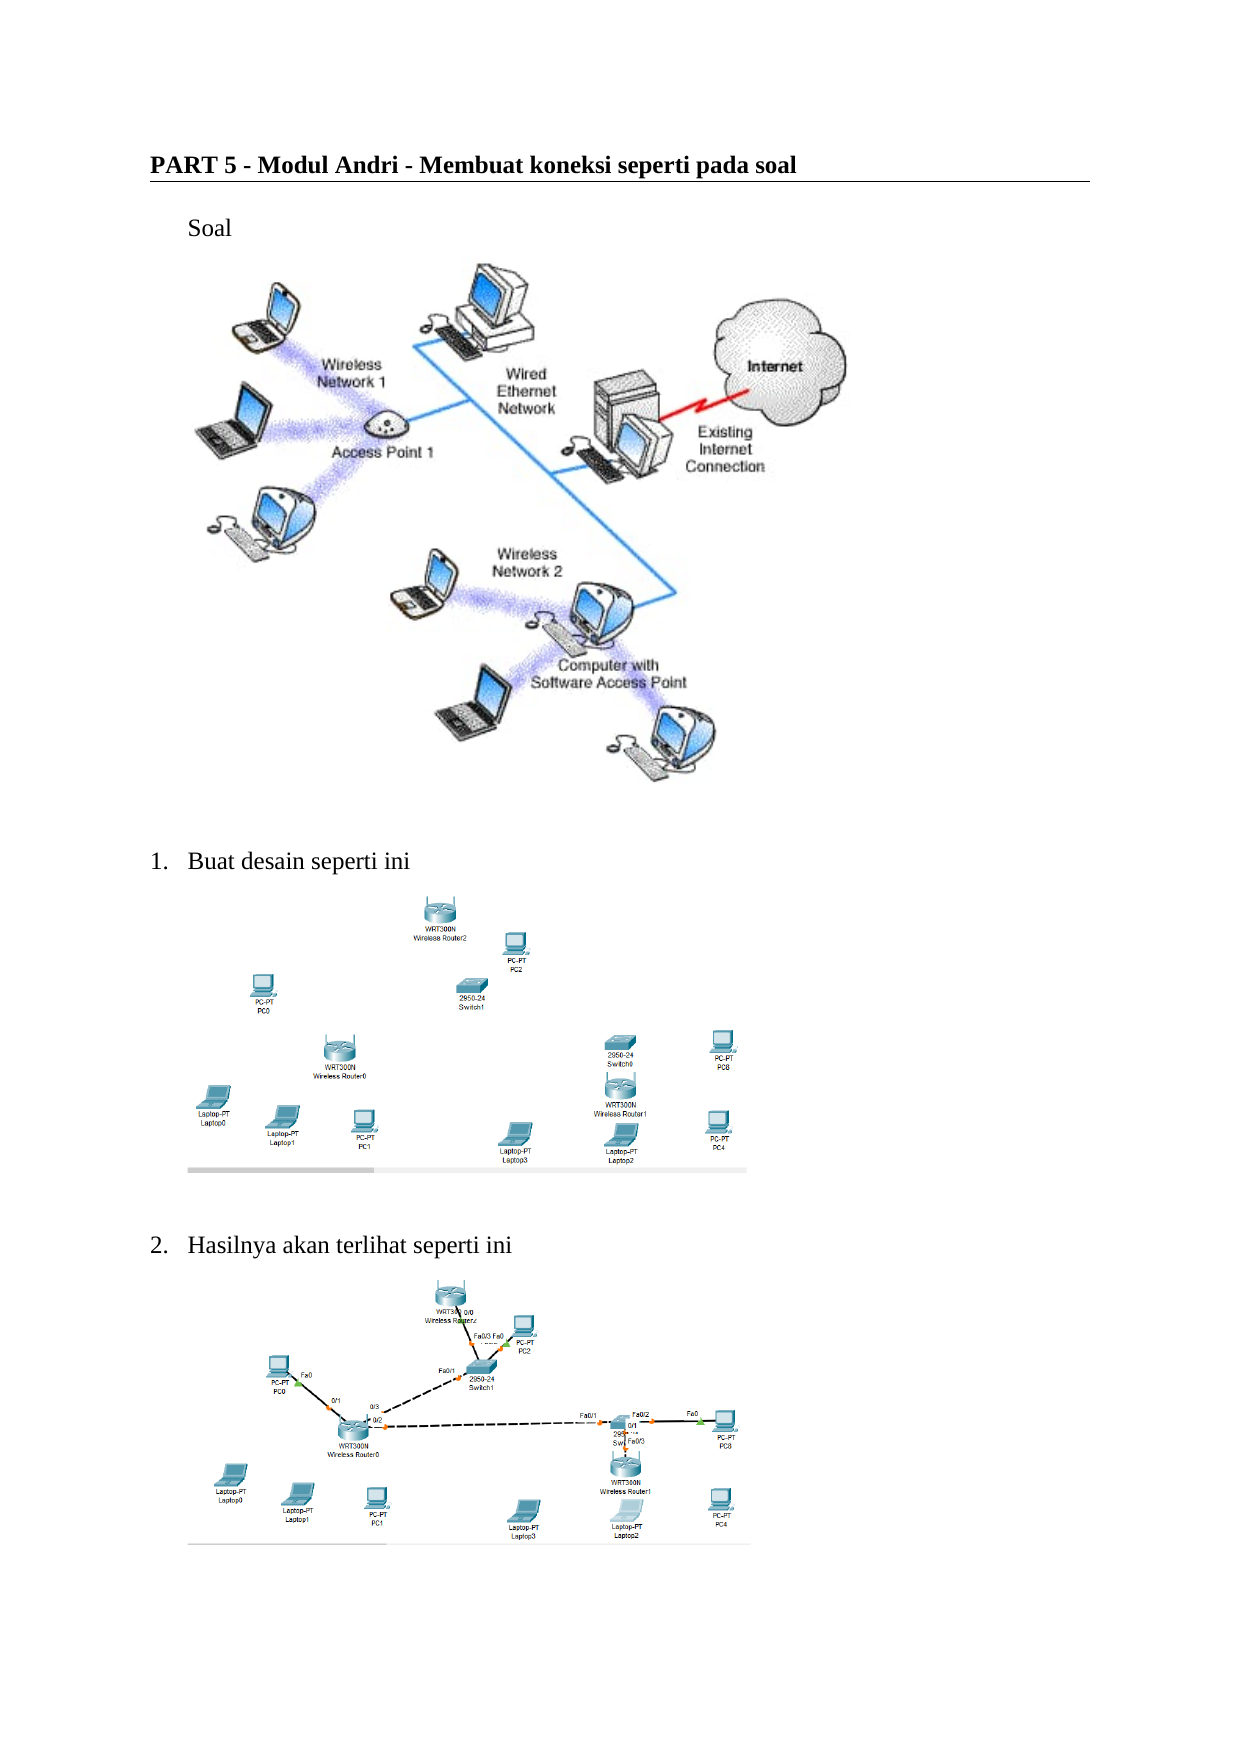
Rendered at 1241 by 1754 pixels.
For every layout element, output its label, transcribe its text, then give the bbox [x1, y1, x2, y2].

text PART 5 - Modul Andri - Membuat koneksi seperti pada soal [150, 150, 1090, 181]
list Buat desain seperti ini [150, 846, 1090, 875]
picture [187, 1273, 751, 1545]
picture [187, 256, 851, 790]
list Hasilnya akan terlihat seperti ini [150, 1230, 1090, 1259]
list Soal [187, 213, 1090, 242]
picture [187, 889, 747, 1173]
